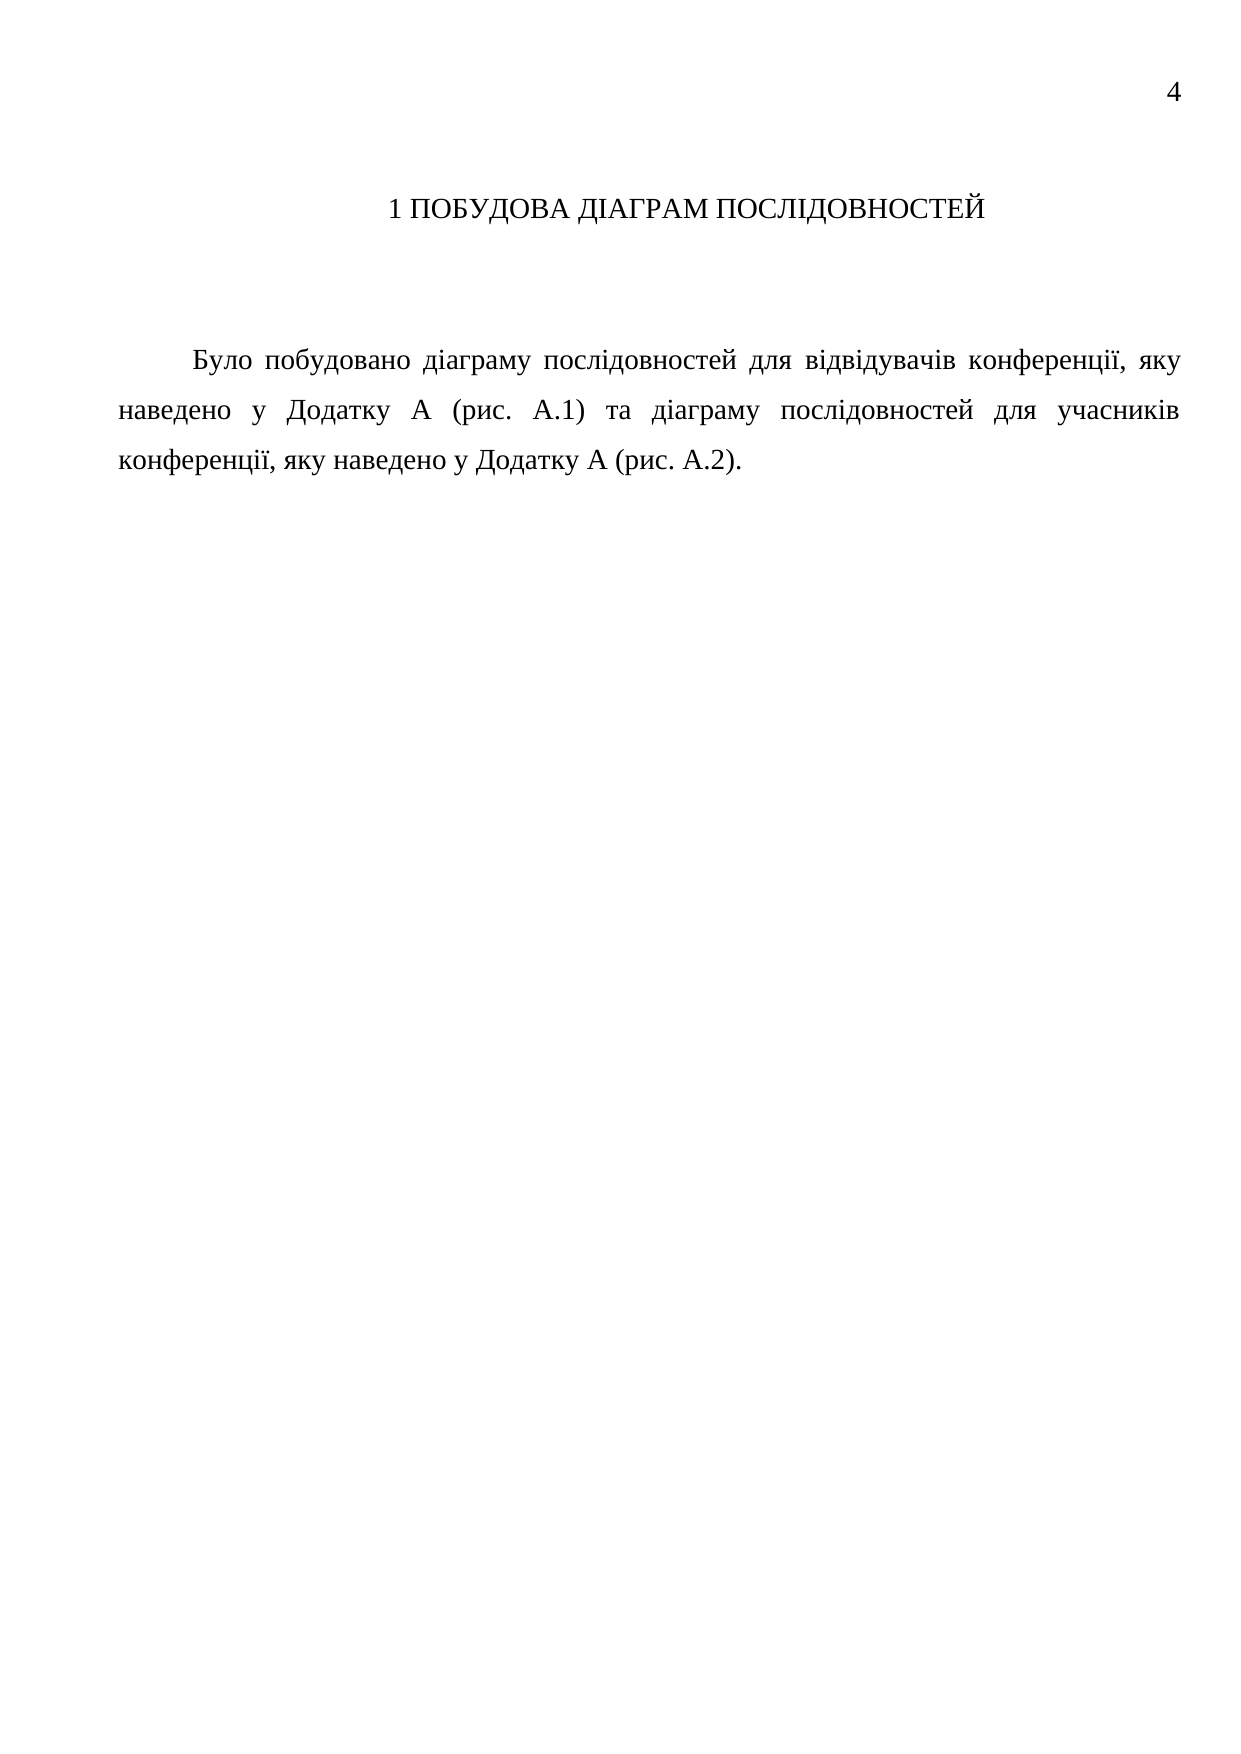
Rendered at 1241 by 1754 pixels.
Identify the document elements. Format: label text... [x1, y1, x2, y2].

text Було побудовано діаграму послідовностей для відвідувачів конференції, яку наведено у Додатку А (рис. А.1) та діаграму послідовностей для учасників конференції, яку наведено у Додатку А (рис. А.2). [118, 342, 1181, 476]
subtitle 1 ПОБУДОВА ДІАГРАМ ПОСЛІДОВНОСТЕЙ [118, 191, 1181, 224]
